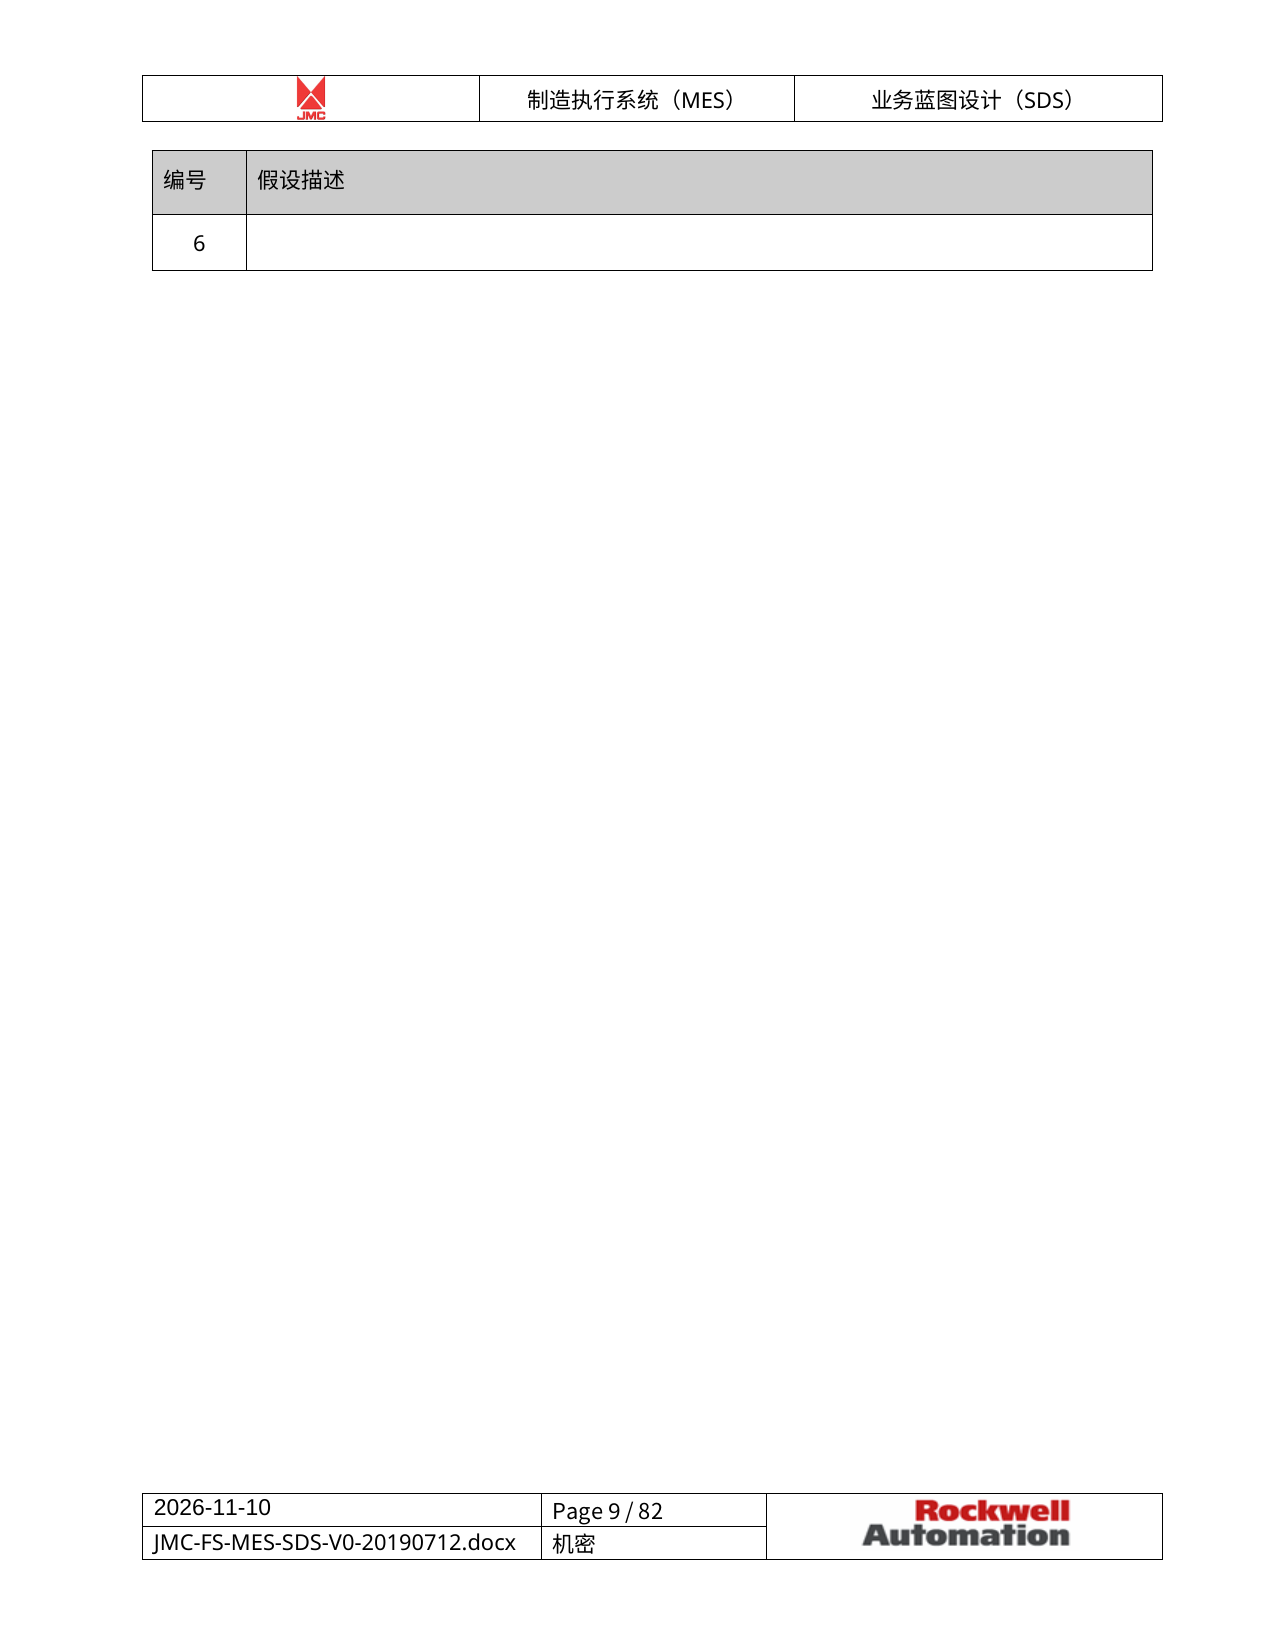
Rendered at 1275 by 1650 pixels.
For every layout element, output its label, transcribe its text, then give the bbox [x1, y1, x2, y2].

picture [296, 76, 326, 121]
picture [847, 1494, 1080, 1551]
table_cell [247, 215, 1152, 270]
table_cell 6 [153, 215, 246, 270]
table_header 假设描述 [247, 151, 1152, 214]
table_header 编号 [153, 151, 246, 214]
